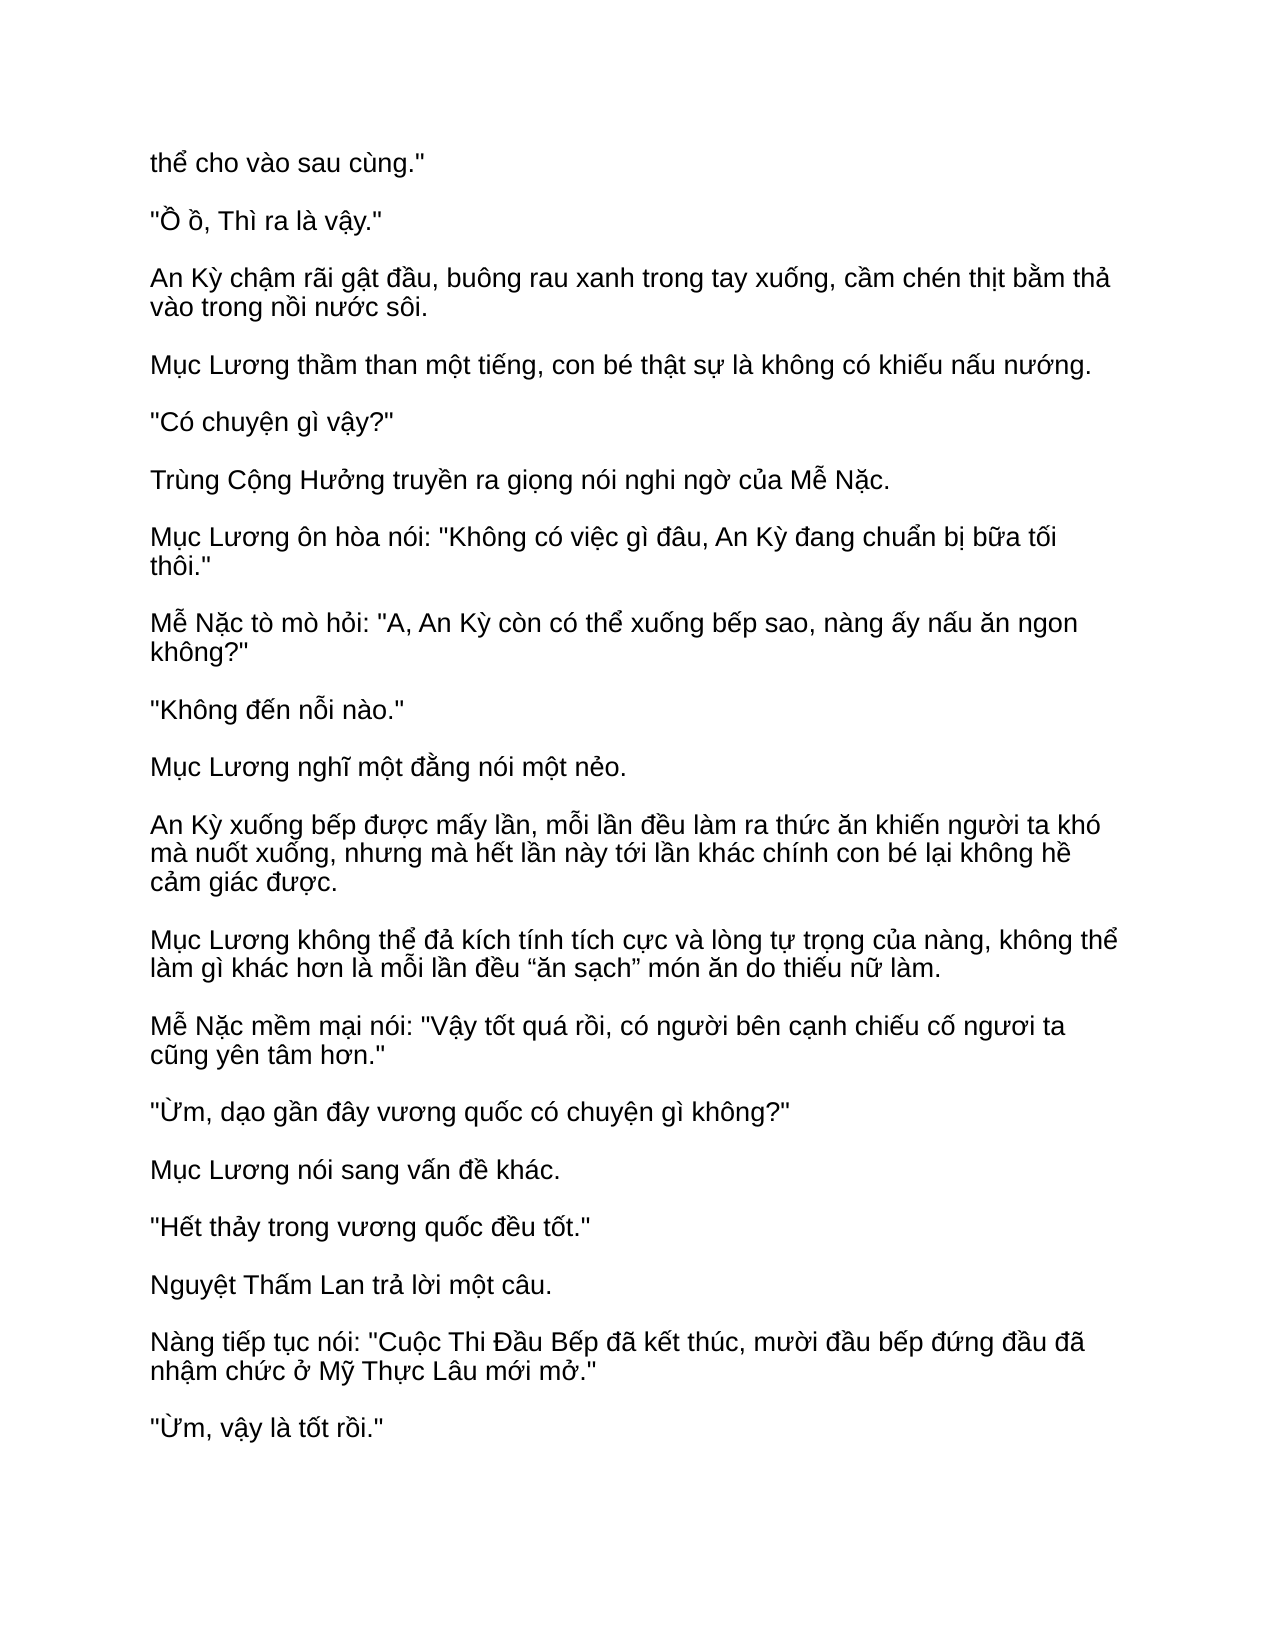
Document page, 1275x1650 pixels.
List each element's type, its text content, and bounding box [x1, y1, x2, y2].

text Nàng tiếp tục nói: "Cuộc Thi Đầu Bếp đã kết thúc, mười đầu bếp đứng đầu đã nhậm chức ở Mỹ Thực Lâu mới mở." [150, 1329, 1125, 1386]
text Mễ Nặc mềm mại nói: "Vậy tốt quá rồi, có người bên cạnh chiếu cố ngươi ta cũng yên tâm hơn." [150, 1012, 1125, 1070]
text Mục Lương nghĩ một đằng nói một nẻo. [150, 754, 1125, 782]
text Trùng Cộng Hưởng truyền ra giọng nói nghi ngờ của Mễ Nặc. [150, 466, 1125, 495]
text Mục Lương nói sang vấn đề khác. [150, 1156, 1125, 1185]
text "Ừm, dạo gần đây vương quốc có chuyện gì không?" [150, 1099, 1125, 1127]
text Mục Lương ôn hòa nói: "Không có việc gì đâu, An Kỳ đang chuẩn bị bữa tối thôi." [150, 524, 1125, 581]
text "Ừm, vậy là tốt rồi." [150, 1415, 1125, 1444]
text "Có chuyện gì vậy?" [150, 409, 1125, 437]
text Mục Lương không thể đả kích tính tích cực và lòng tự trọng của nàng, không thể làm gì khác hơn là mỗi lần đều “ăn sạch” món ăn do thiếu nữ làm. [150, 926, 1125, 984]
text An Kỳ chậm rãi gật đầu, buông rau xanh trong tay xuống, cầm chén thịt bằm thả vào trong nồi nước sôi. [150, 265, 1125, 322]
text Nguyệt Thấm Lan trả lời một câu. [150, 1271, 1125, 1300]
text An Kỳ xuống bếp được mấy lần, mỗi lần đều làm ra thức ăn khiến người ta khó mà nuốt xuống, nhưng mà hết lần này tới lần khác chính con bé lại không hề cảm giác được. [150, 811, 1125, 897]
text Mễ Nặc tò mò hỏi: "A, An Kỳ còn có thể xuống bếp sao, nàng ấy nấu ăn ngon không?" [150, 610, 1125, 667]
text "Hết thảy trong vương quốc đều tốt." [150, 1214, 1125, 1242]
text "Ồ ồ, Thì ra là vậy." [150, 207, 1125, 236]
text Mục Lương thầm than một tiếng, con bé thật sự là không có khiếu nấu nướng. [150, 351, 1125, 380]
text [150, 150, 1125, 179]
text "Không đến nỗi nào." [150, 696, 1125, 725]
